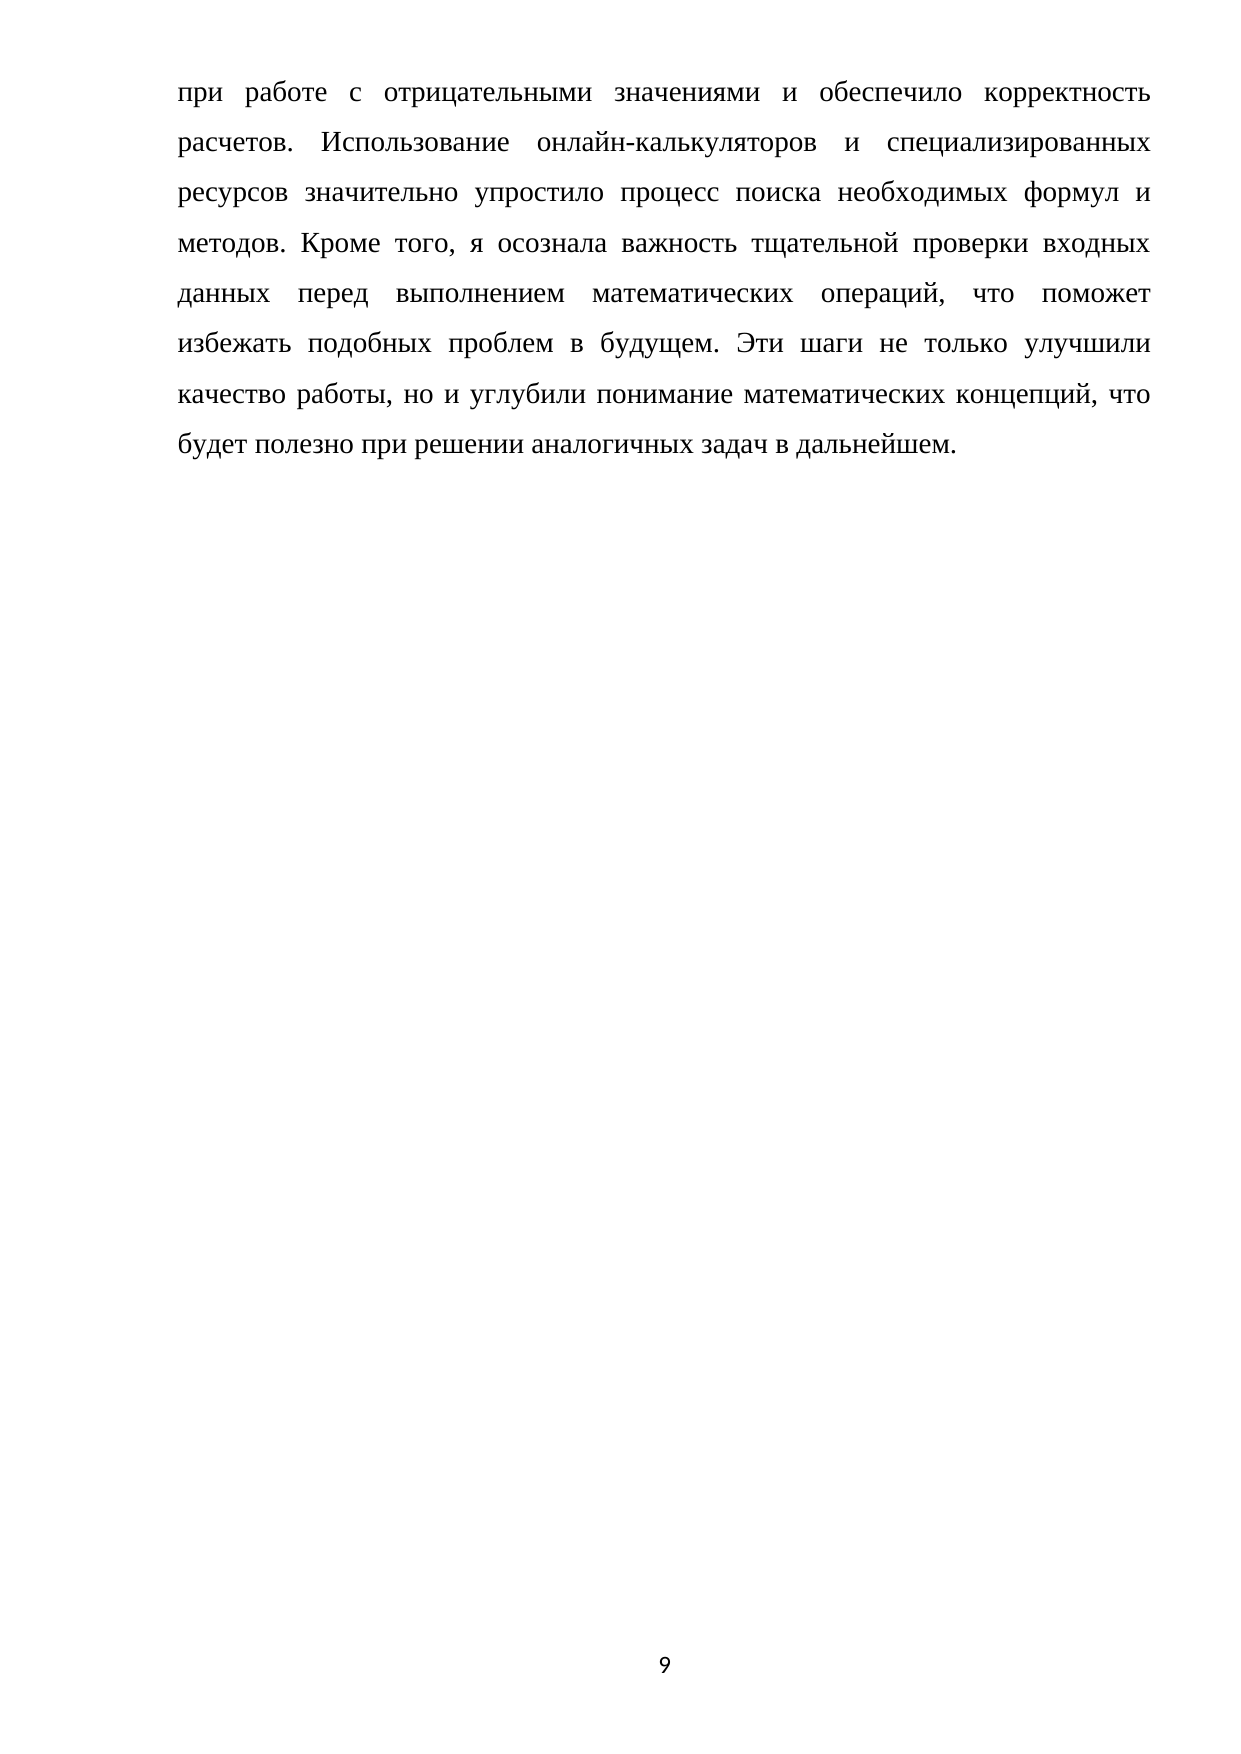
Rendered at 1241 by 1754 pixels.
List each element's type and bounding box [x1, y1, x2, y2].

text [177, 74, 1152, 459]
